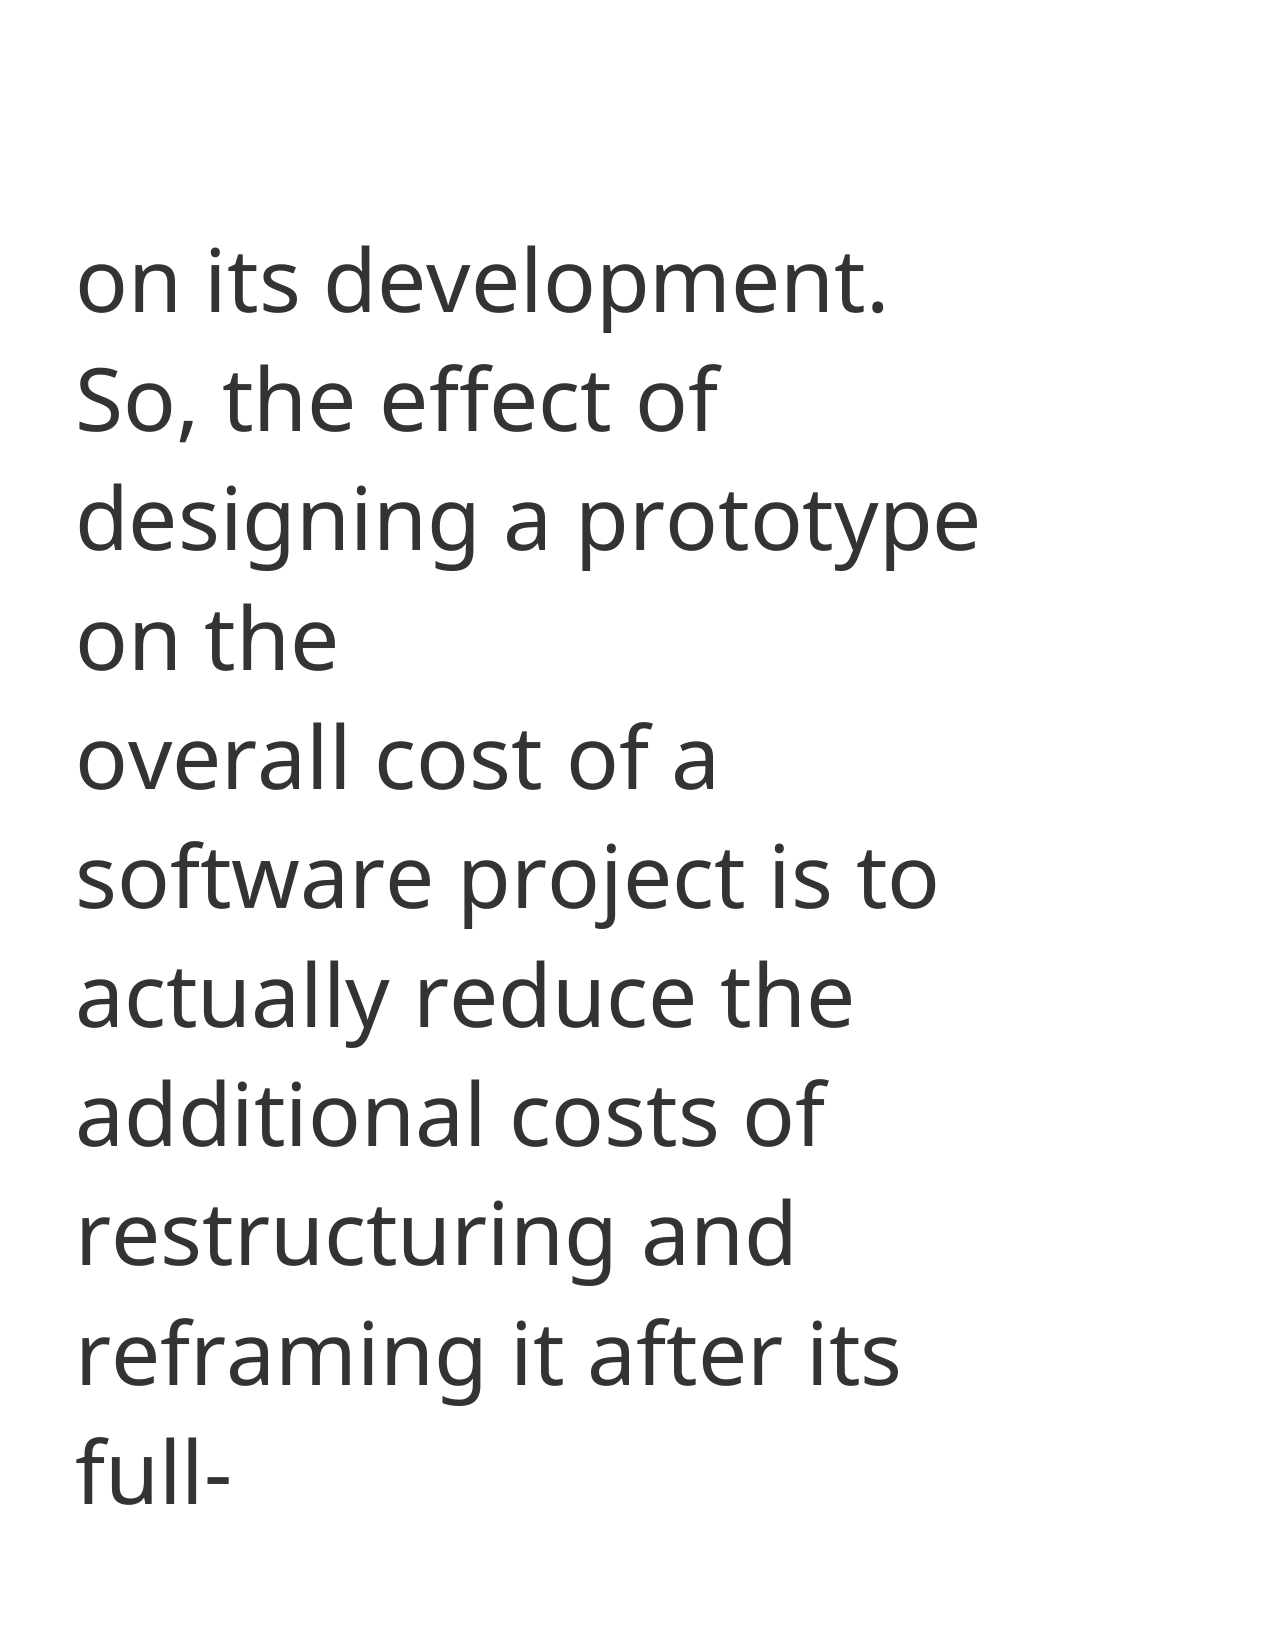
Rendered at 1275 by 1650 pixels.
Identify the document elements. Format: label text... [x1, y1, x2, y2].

text overall cost of a software project is to actually reduce the [75, 696, 1032, 1053]
text on its development. So, the effect of designing a prototype on the [75, 219, 1032, 696]
text additional costs of restructuring and reframing it after its full- [75, 1053, 1032, 1530]
